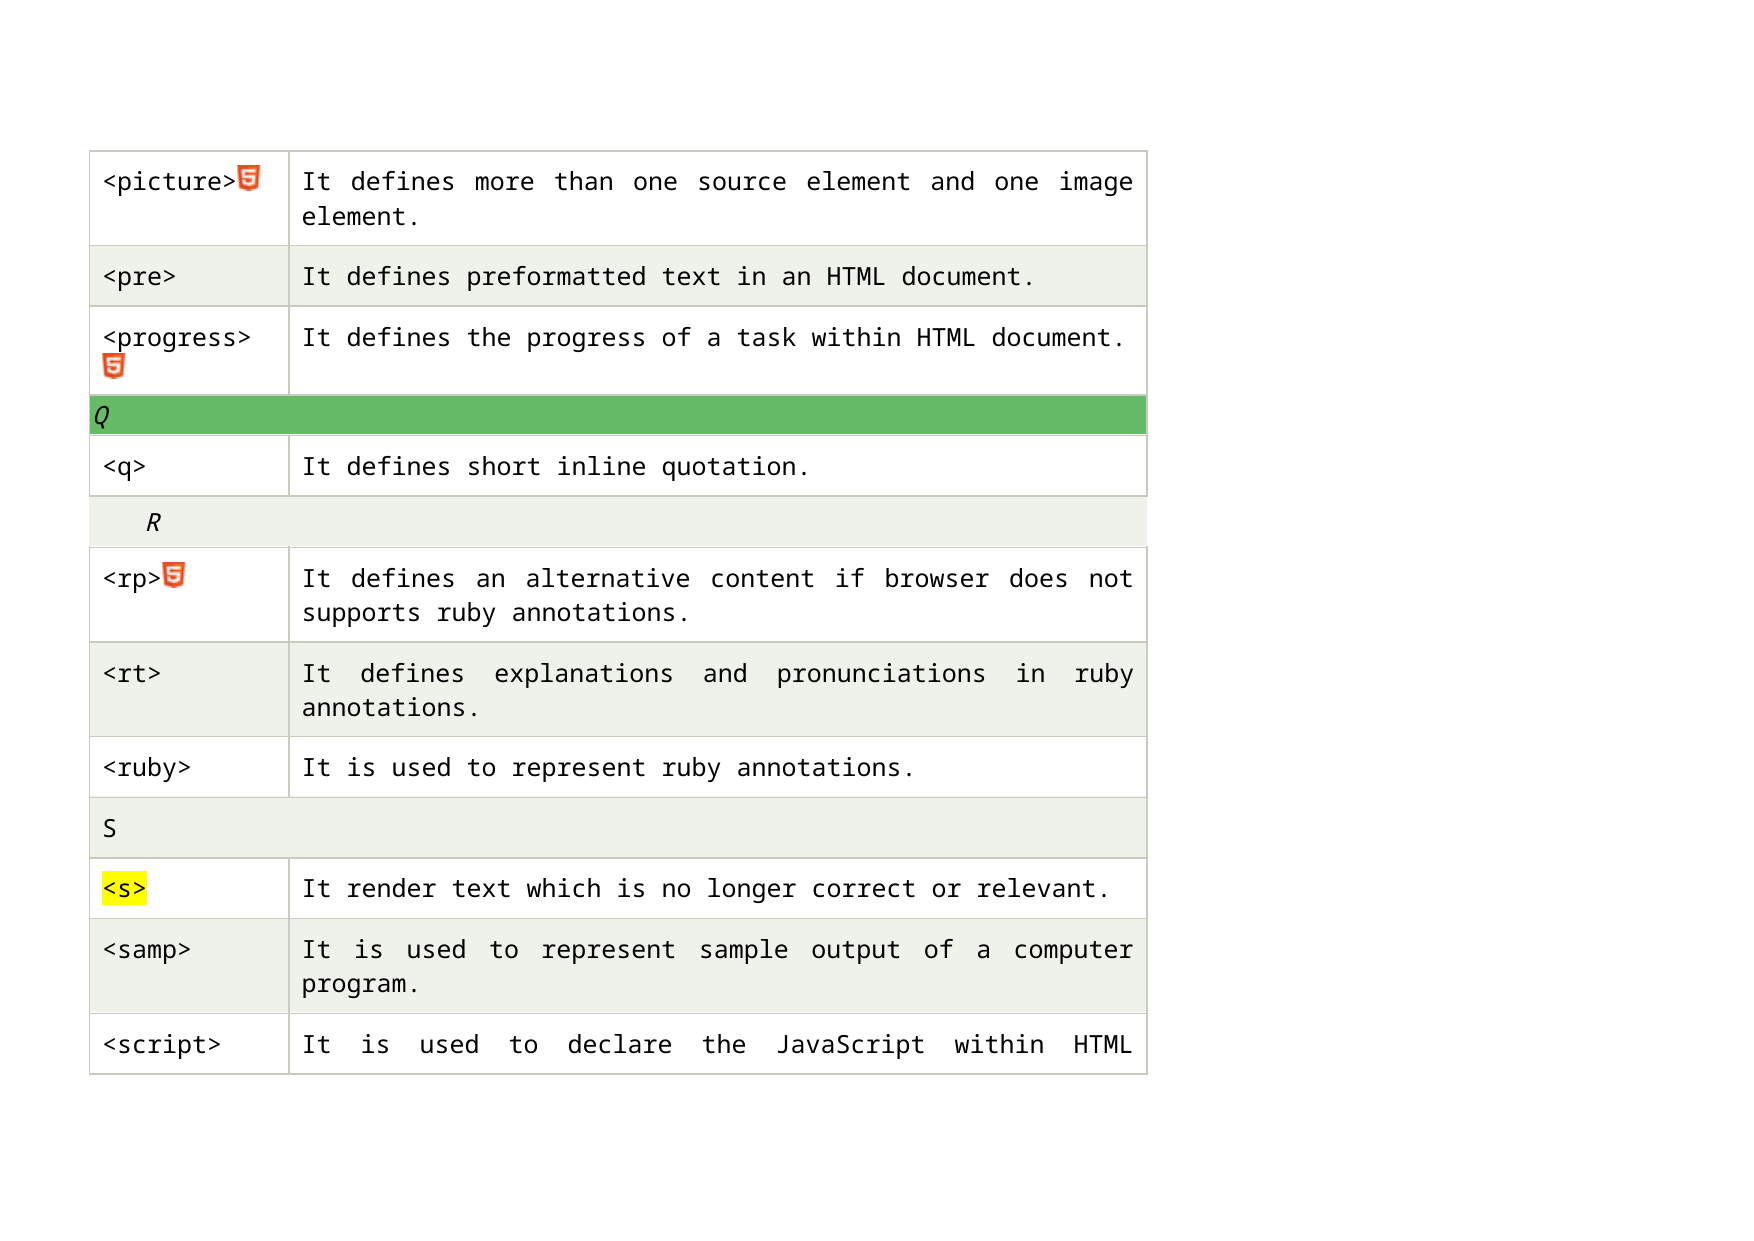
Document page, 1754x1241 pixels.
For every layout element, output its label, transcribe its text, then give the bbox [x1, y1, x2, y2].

table_cell <ruby> [90, 737, 288, 796]
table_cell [290, 1014, 1146, 1073]
table_cell It is used to represent ruby annotations. [290, 737, 1146, 796]
table_cell <picture> [90, 152, 288, 245]
table_cell <rp> [90, 548, 288, 641]
table_cell It defines an alternative content if browser does not supports ruby annotations. [290, 548, 1146, 641]
table_cell It render text which is no longer correct or relevant. [290, 859, 1146, 918]
table_cell It defines explanations and pronunciations in ruby annotations. [290, 643, 1146, 736]
picture [101, 353, 127, 379]
table_cell <rt> [90, 643, 288, 736]
table_cell <pre> [90, 246, 288, 305]
table_cell It defines preformatted text in an HTML document. [290, 246, 1146, 305]
table_cell <samp> [90, 919, 288, 1012]
table_cell Q [90, 396, 1146, 434]
picture [236, 165, 262, 191]
table_cell <s> [90, 859, 288, 918]
table_cell <progress> [90, 307, 288, 394]
table_cell It defines more than one source element and one image element. [290, 152, 1146, 245]
table_cell <script> [90, 1014, 288, 1073]
table_cell It defines short inline quotation. [290, 436, 1146, 495]
table_cell R [89, 497, 1147, 546]
table_cell It is used to represent sample output of a computer program. [290, 919, 1146, 1012]
picture [161, 562, 187, 588]
table_cell S [90, 798, 1146, 857]
table_cell <q> [90, 436, 288, 495]
table_cell It defines the progress of a task within HTML document. [290, 307, 1146, 394]
